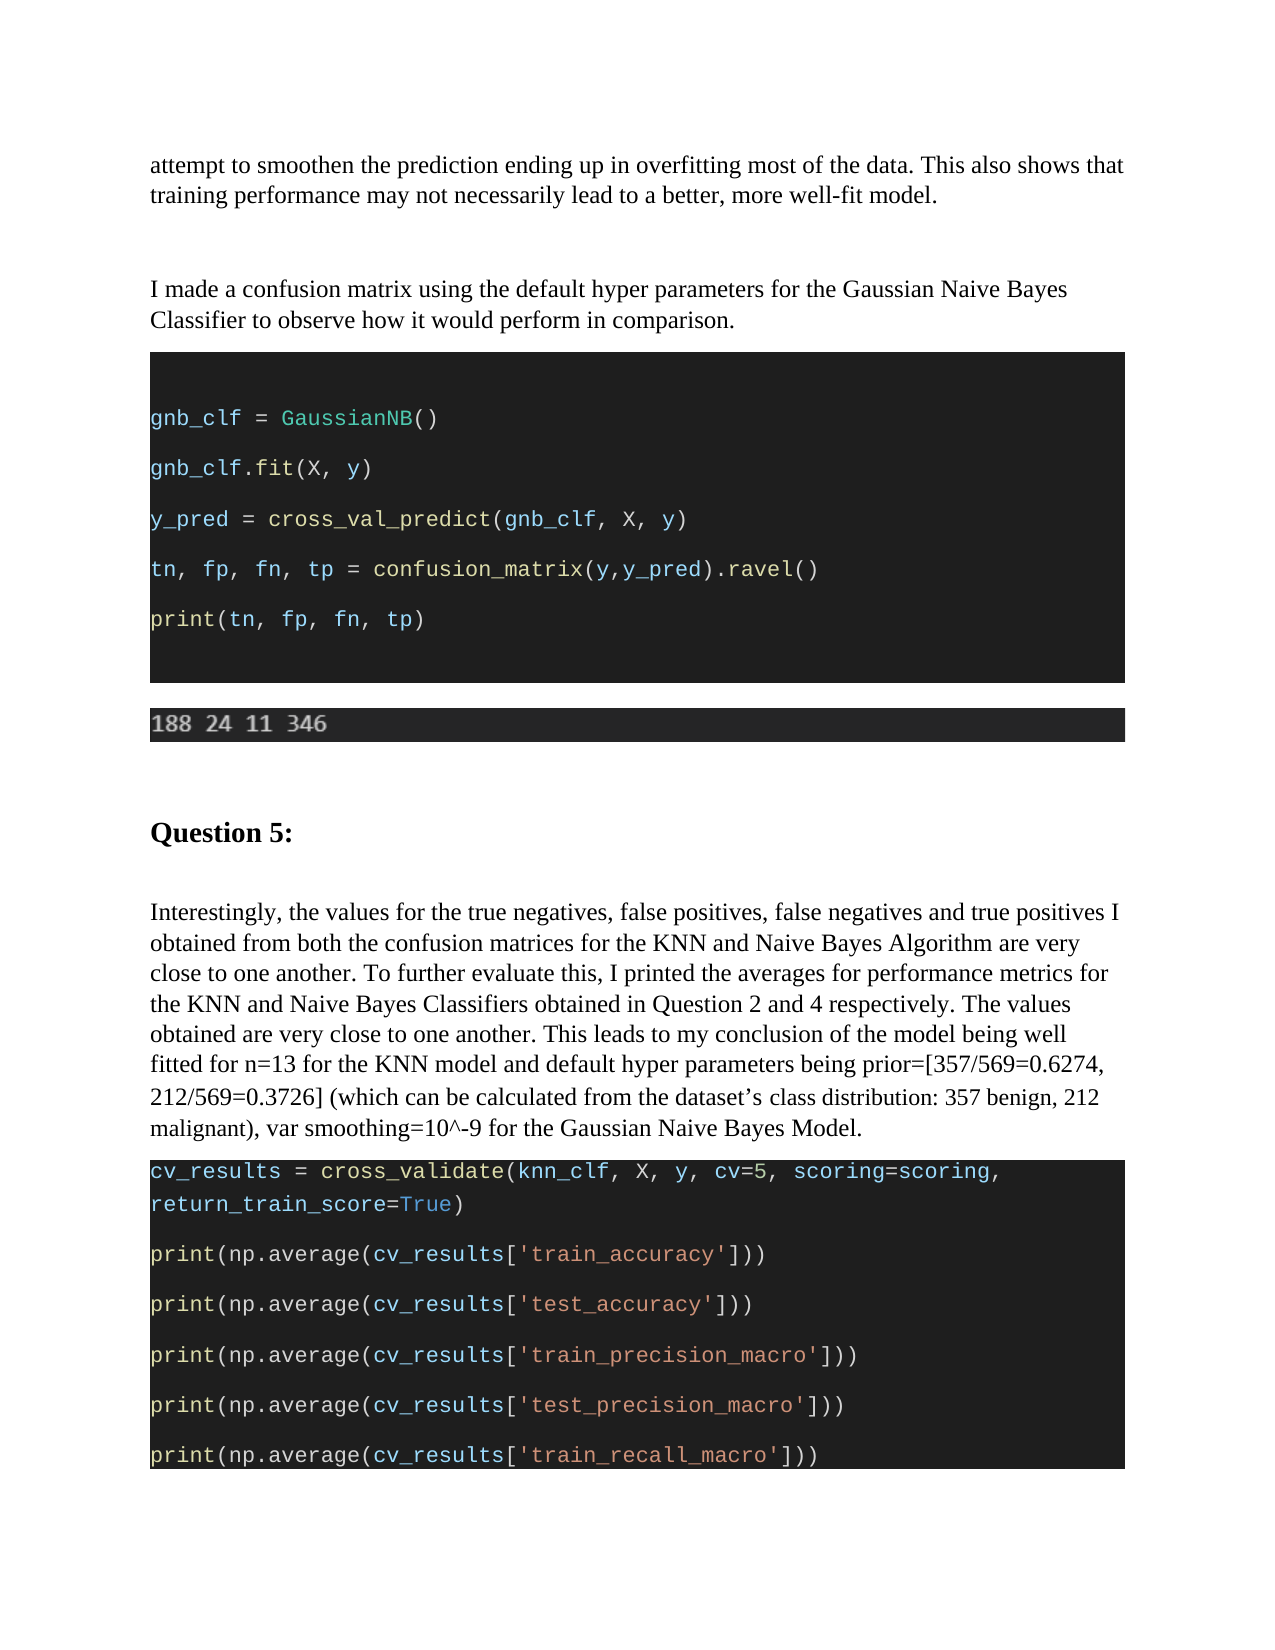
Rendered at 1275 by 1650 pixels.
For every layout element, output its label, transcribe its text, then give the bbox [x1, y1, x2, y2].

text print(np.average(cv_results['test_precision_macro'])) [150, 1394, 1125, 1419]
text print(np.average(cv_results['train_accuracy'])) [150, 1243, 1125, 1268]
text print(np.average(cv_results['train_recall_macro'])) [150, 1444, 1125, 1469]
text y_pred = cross_val_predict(gnb_clf, X, y) [150, 508, 1125, 532]
picture [150, 708, 1125, 742]
text Interestingly, the values for the true negatives, false positives, false negatives and true positives I obtained from both the confusion matrices for the KNN and Naive Bayes Algorithm are very close to one another. To further evaluate this, I printed the averages for performance metrics for the KNN and Naive Bayes Classifiers obtained in Question 2 and 4 respectively. The values obtained are very close to one another. This leads to my conclusion of the model being well fitted for n=13 for the KNN model and default hyper parameters being prior=[357/569=0.6274, 212/569=0.3726] (which can be calculated from the dataset’s class distribution: 357 benign, 212 malignant), var smoothing=10^-9 for the Gaussian Naive Bayes Model. [150, 897, 1125, 1142]
text gnb_clf = GaussianNB() [150, 407, 1125, 432]
subtitle Question 5: [150, 815, 1125, 849]
text tn, fp, fn, tp = confusion_matrix(y,y_pred).ravel() [150, 558, 1125, 583]
text I made a confusion matrix using the default hyper parameters for the Gaussian Naive Bayes Classifier to observe how it would perform in comparison. [150, 274, 1125, 334]
text print(tn, fp, fn, tp) [150, 608, 1125, 633]
text print(np.average(cv_results['test_accuracy'])) [150, 1294, 1125, 1318]
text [150, 150, 1125, 209]
text gnb_clf.fit(X, y) [150, 458, 1125, 482]
text print(np.average(cv_results['train_precision_macro'])) [150, 1344, 1125, 1368]
text cv_results = cross_validate(knn_clf, X, y, cv=5, scoring=scoring, return_train_score=True) [150, 1160, 1125, 1218]
